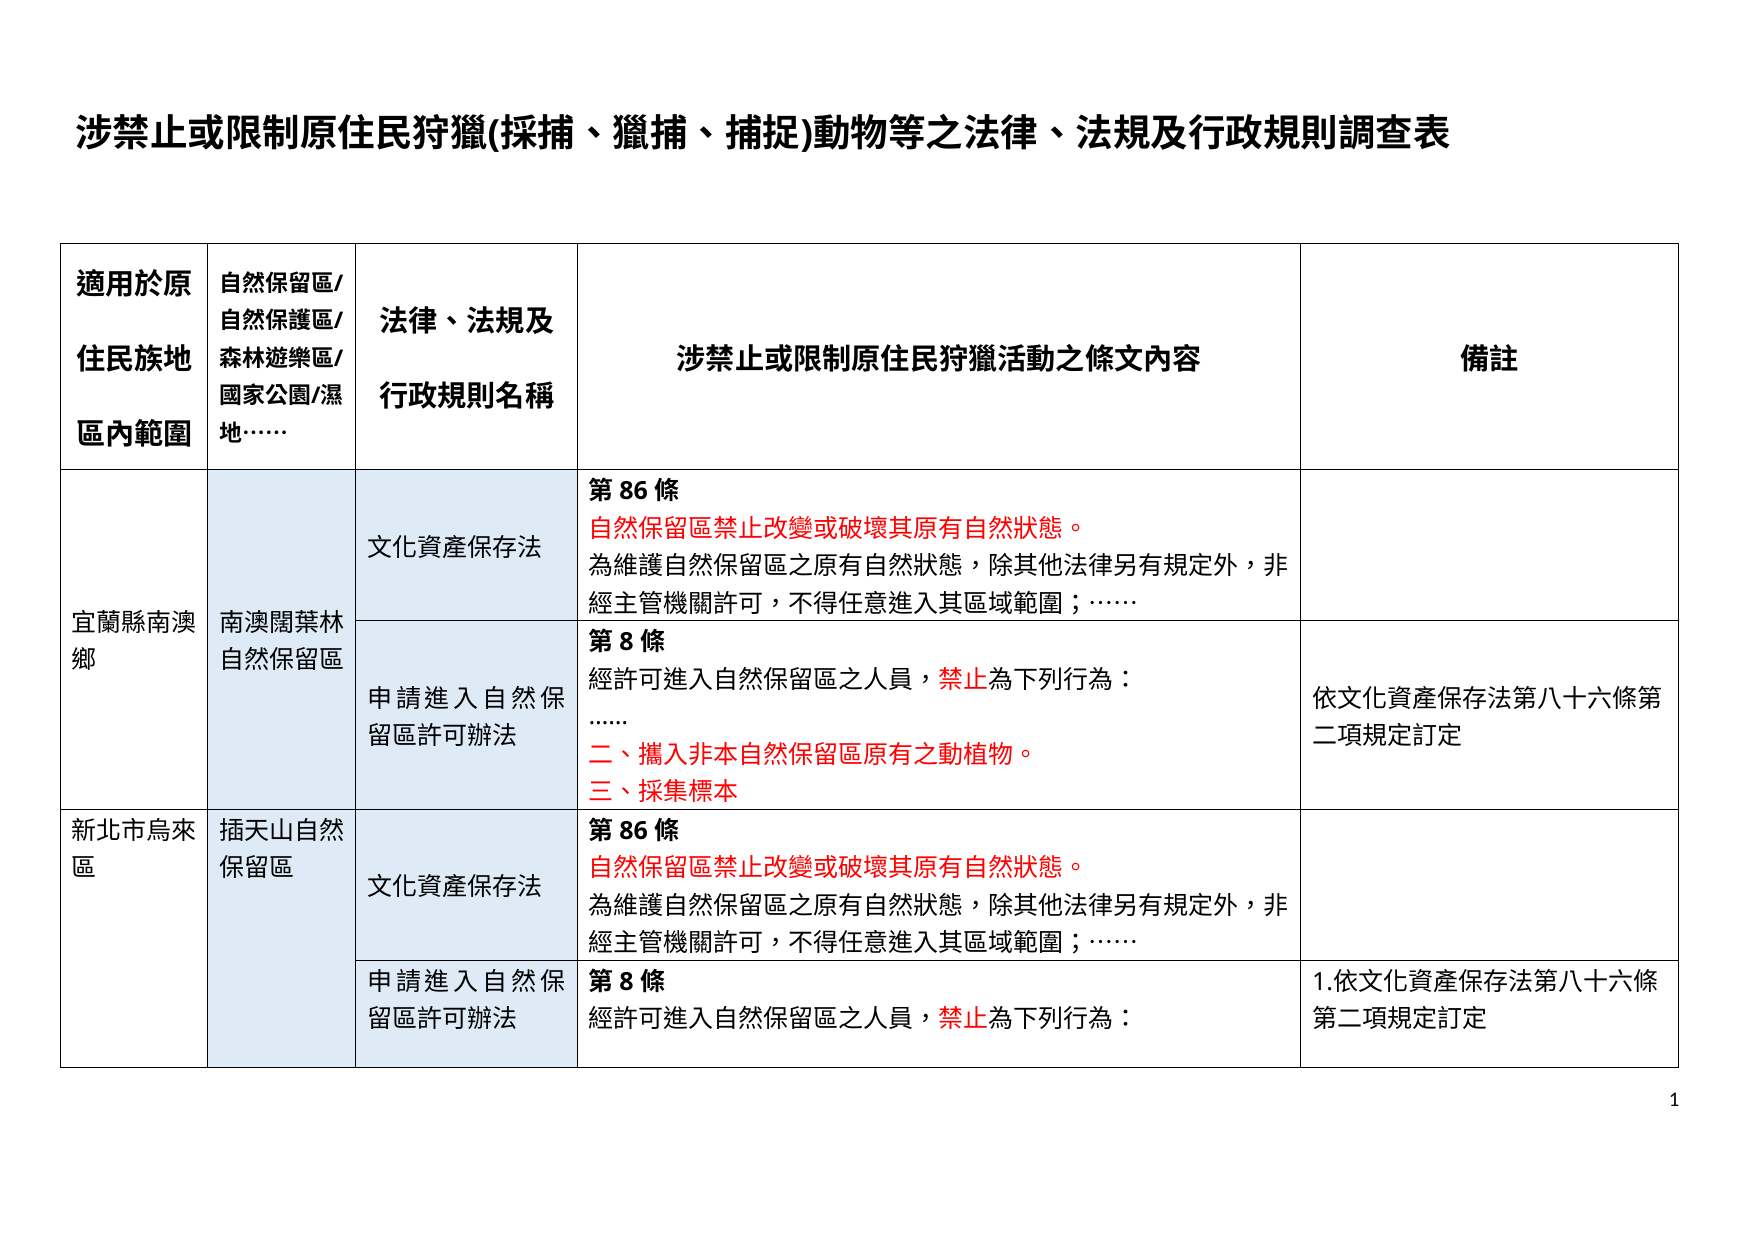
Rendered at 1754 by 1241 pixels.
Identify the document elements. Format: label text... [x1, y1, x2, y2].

table_cell 文化資產保存法 [356, 810, 577, 960]
table_cell 宜蘭縣南澳鄉 [61, 470, 207, 809]
table_cell 申請進入自然保留區許可辦法 [356, 621, 577, 809]
table_header 涉禁止或限制原住民狩獵活動之條文內容 [578, 244, 1300, 469]
table_cell 第 8 條 經許可進入自然保留區之人員，禁止為下列行為： …… 二、攜入非本自然保留區原有之動植物。 三、採集標本 [578, 621, 1300, 809]
table_cell [1301, 470, 1678, 620]
table_cell 第 86 條 自然保留區禁止改變或破壞其原有自然狀態。 為維護自然保留區之原有自然狀態，除其他法律另有規定外，非經主管機關許可，不得任意進入其區域範圍；…… [578, 810, 1300, 960]
table_cell 依文化資產保存法第八十六條第二項規定訂定 [1301, 621, 1678, 809]
table_header 備註 [1301, 244, 1678, 469]
table_header 自然保留區/自然保護區/森林遊樂區/國家公園/濕地…… [208, 244, 355, 469]
table_header 法律、法規及行政規則名稱 [356, 244, 577, 469]
text 涉禁止或限制原住民狩獵(採捕、獵捕、捕捉)動物等之法律、法規及行政規則調查表 [75, 93, 1679, 168]
table_cell 插天山自然保留區 [208, 810, 355, 1067]
table_cell [1301, 810, 1678, 960]
table_header 適用於原住民族地區內範圍 [61, 244, 207, 469]
table_cell 申請進入自然保留區許可辦法 [356, 961, 577, 1067]
table_cell 第 86 條 自然保留區禁止改變或破壞其原有自然狀態。 為維護自然保留區之原有自然狀態，除其他法律另有規定外，非經主管機關許可，不得任意進入其區域範圍；…… [578, 470, 1300, 620]
table_cell 文化資產保存法 [356, 470, 577, 620]
table_cell 新北市烏來區 [61, 810, 207, 1067]
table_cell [578, 961, 1300, 1067]
table_cell 1.依文化資產保存法第八十六條第二項規定訂定 2.部分狩獵活動涉及犬獵之方式 [1301, 961, 1678, 1067]
table_cell 南澳闊葉林自然保留區 [208, 470, 355, 809]
